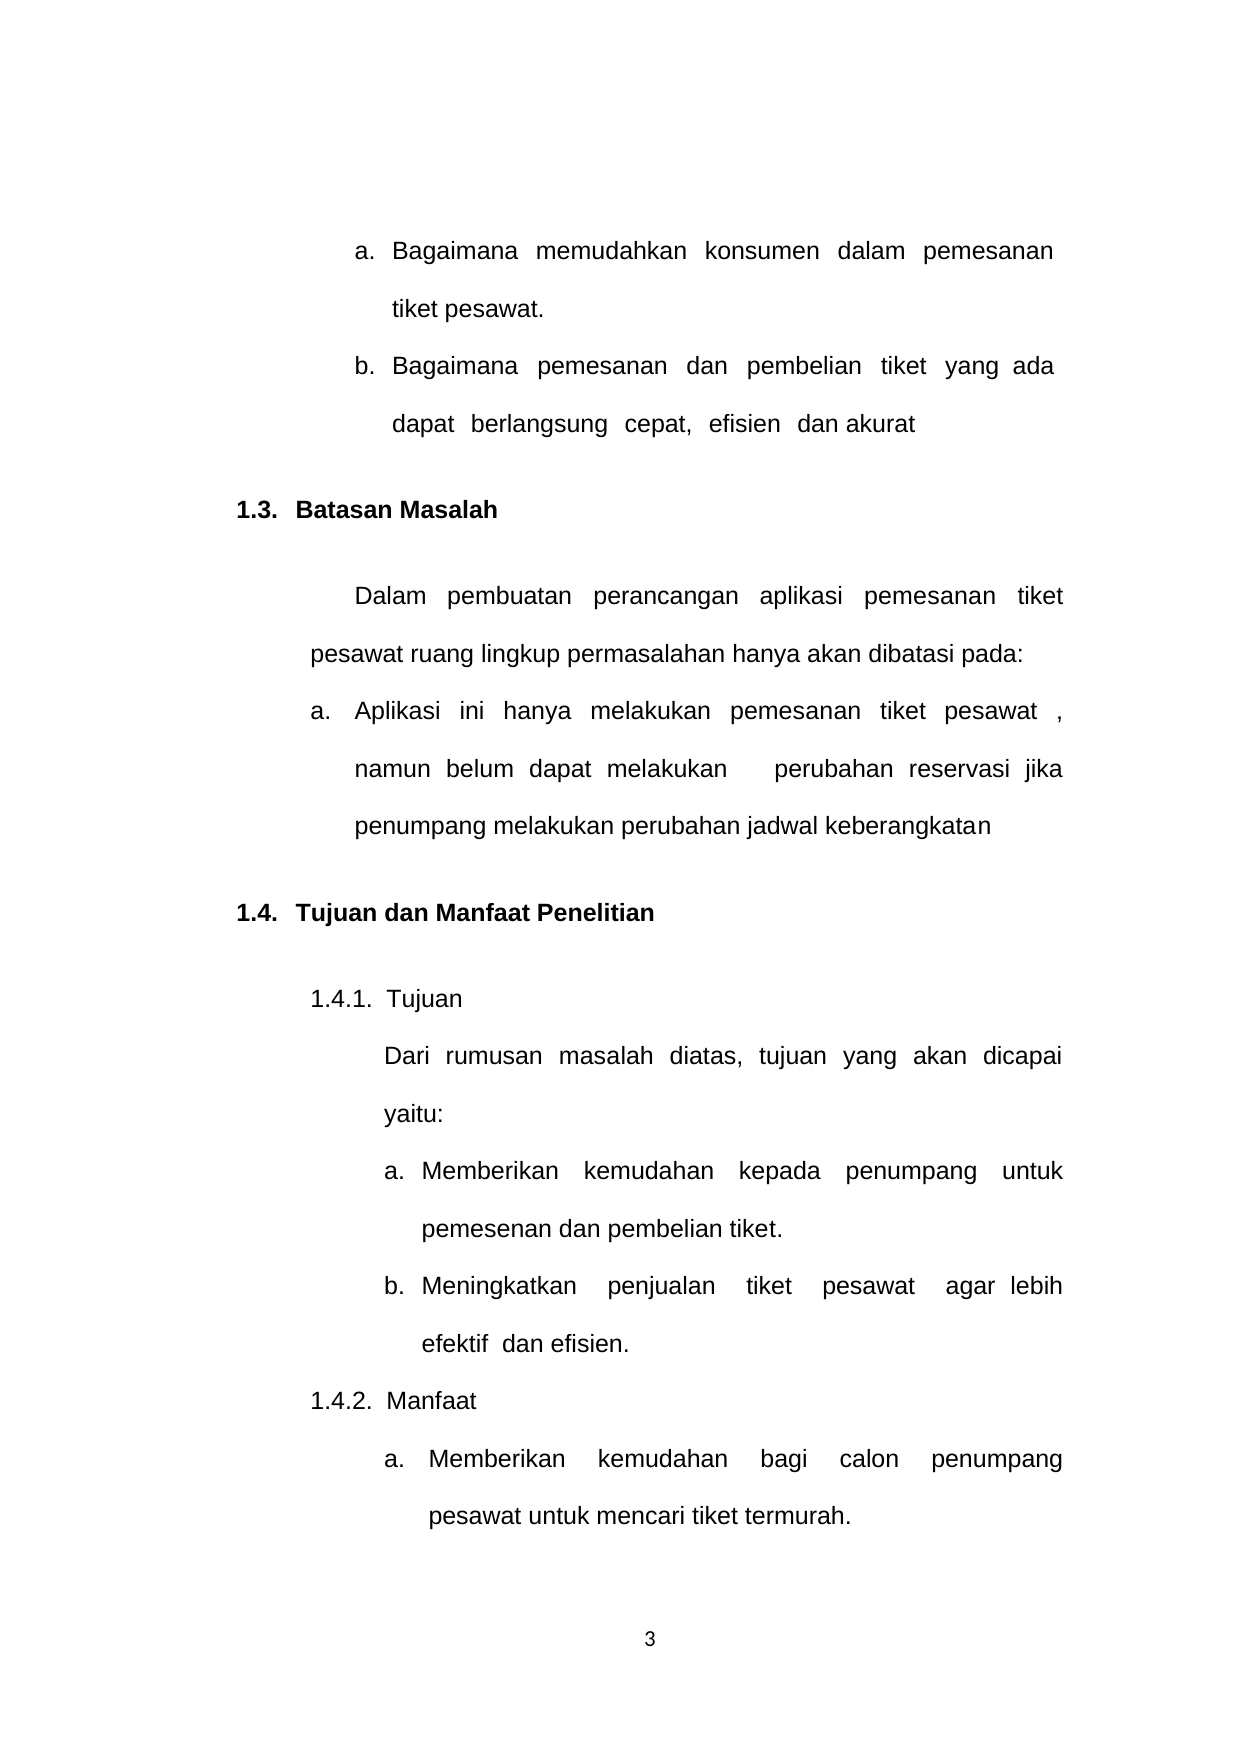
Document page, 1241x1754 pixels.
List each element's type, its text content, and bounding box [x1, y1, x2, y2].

list Bagaimana pemesanan dan pembelian tiket yang ada dapat berlangsung cepat, efisien dan akurat [354, 351, 1054, 437]
list Memberikan kemudahan bagi calon penumpang pesawat untuk mencari tiket termurah. [384, 1444, 1063, 1530]
list Aplikasi ini hanya melakukan pemesanan tiket pesawat , namun belum dapat melakukan perubahan reservasi jika penumpang melakukan perubahan jadwal keberangkatan [310, 696, 1063, 840]
list Tujuan [310, 984, 1063, 1012]
list Batasan Masalah [236, 495, 1063, 524]
list Dalam pembuatan perancangan aplikasi pemesanan tiket pesawat ruang lingkup permasalahan hanya akan dibatasi pada: [310, 581, 1063, 667]
list Dari rumusan masalah diatas, tujuan yang akan dicapai yaitu: [384, 1041, 1063, 1127]
list Tujuan dan Manfaat Penelitian [236, 897, 1063, 926]
list Bagaimana memudahkan konsumen dalam pemesanan tiket pesawat. [354, 236, 1054, 322]
list Meningkatkan penjualan tiket pesawat agar lebih efektif dan efisien. [384, 1271, 1063, 1357]
list Manfaat [310, 1386, 1063, 1415]
list Memberikan kemudahan kepada penumpang untuk pemesenan dan pembelian tiket. [384, 1156, 1063, 1242]
